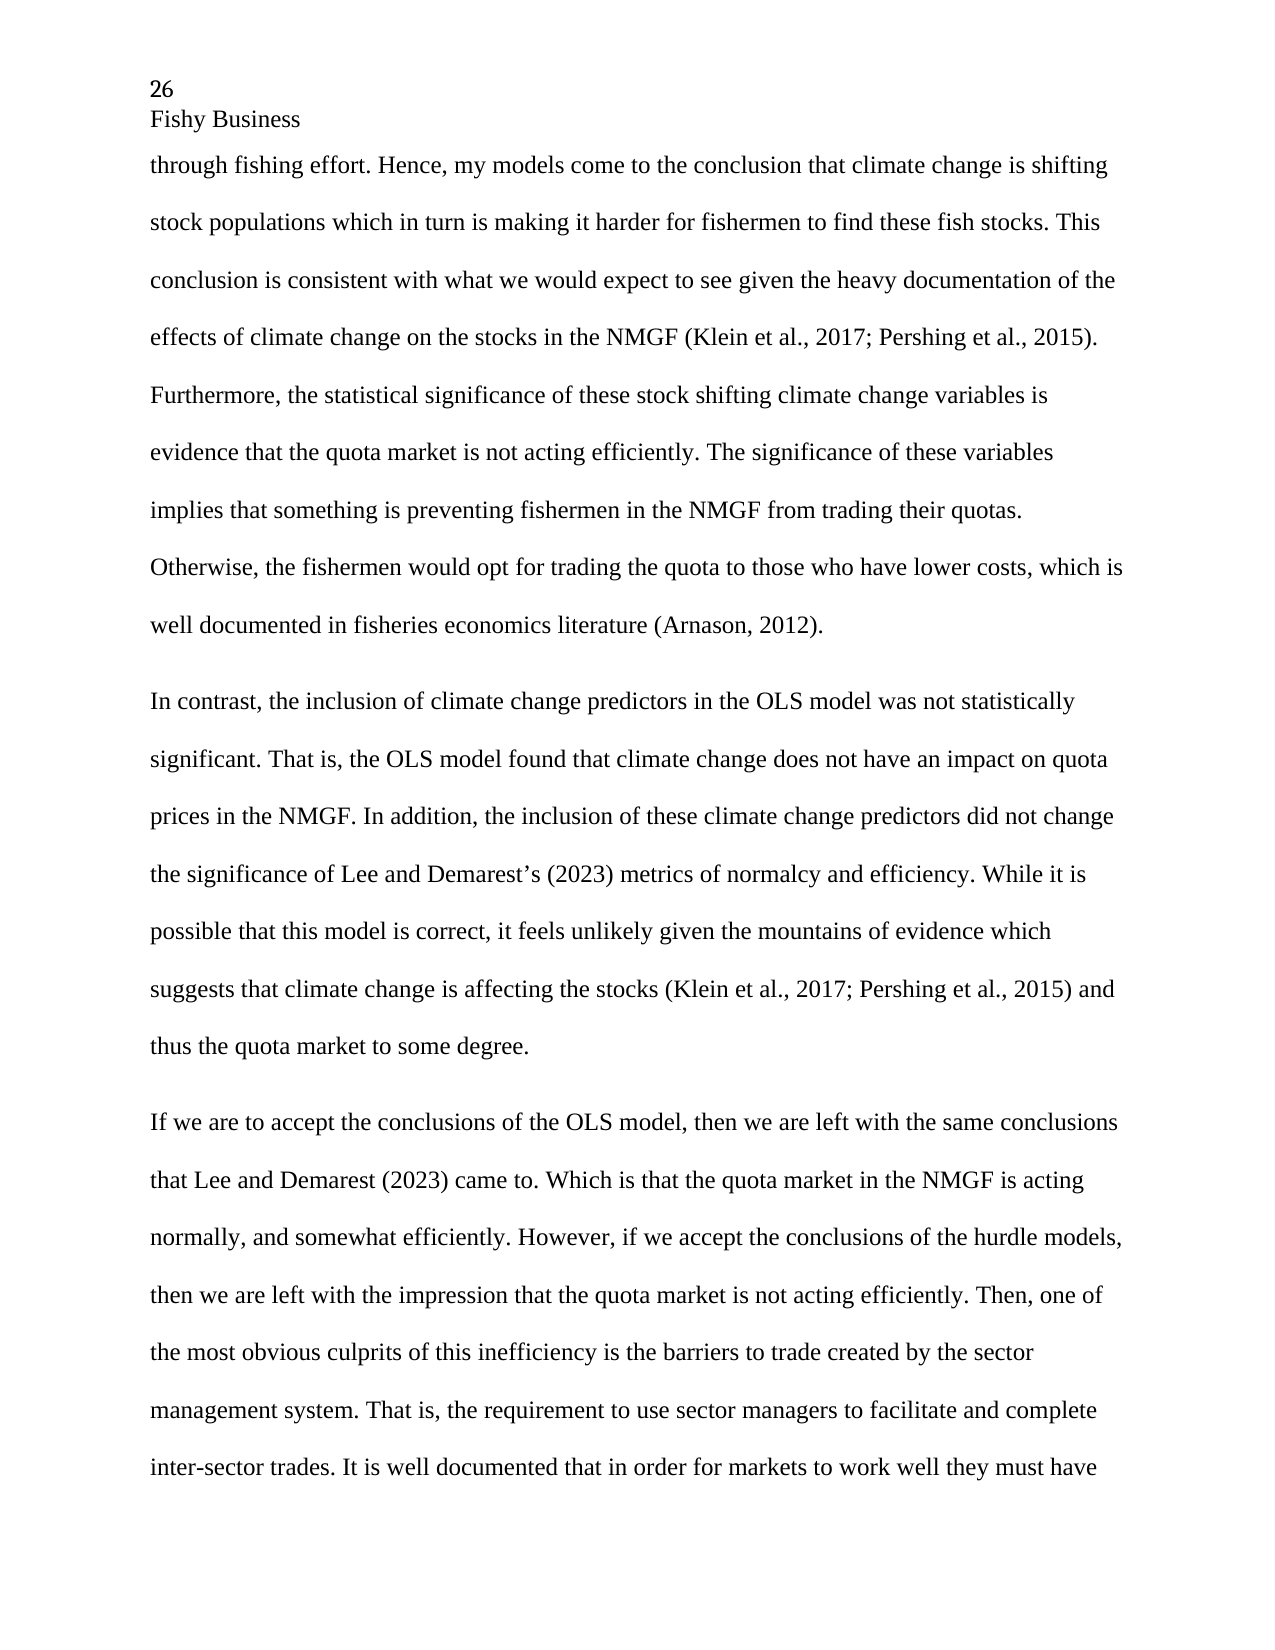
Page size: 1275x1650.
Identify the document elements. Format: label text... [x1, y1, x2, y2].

text In contrast, the inclusion of climate change predictors in the OLS model was not statistically significant. That is, the OLS model found that climate change does not have an impact on quota prices in the NMGF. In addition, the inclusion of these climate change predictors did not change the significance of Lee and Demarest’s (2023) metrics of normalcy and efficiency. While it is possible that this model is correct, it feels unlikely given the mountains of evidence which suggests that climate change is affecting the stocks (Klein et al., 2017; Pershing et al., 2015) and thus the quota market to some degree. [150, 686, 1125, 1060]
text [150, 1107, 1125, 1481]
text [150, 150, 1125, 639]
